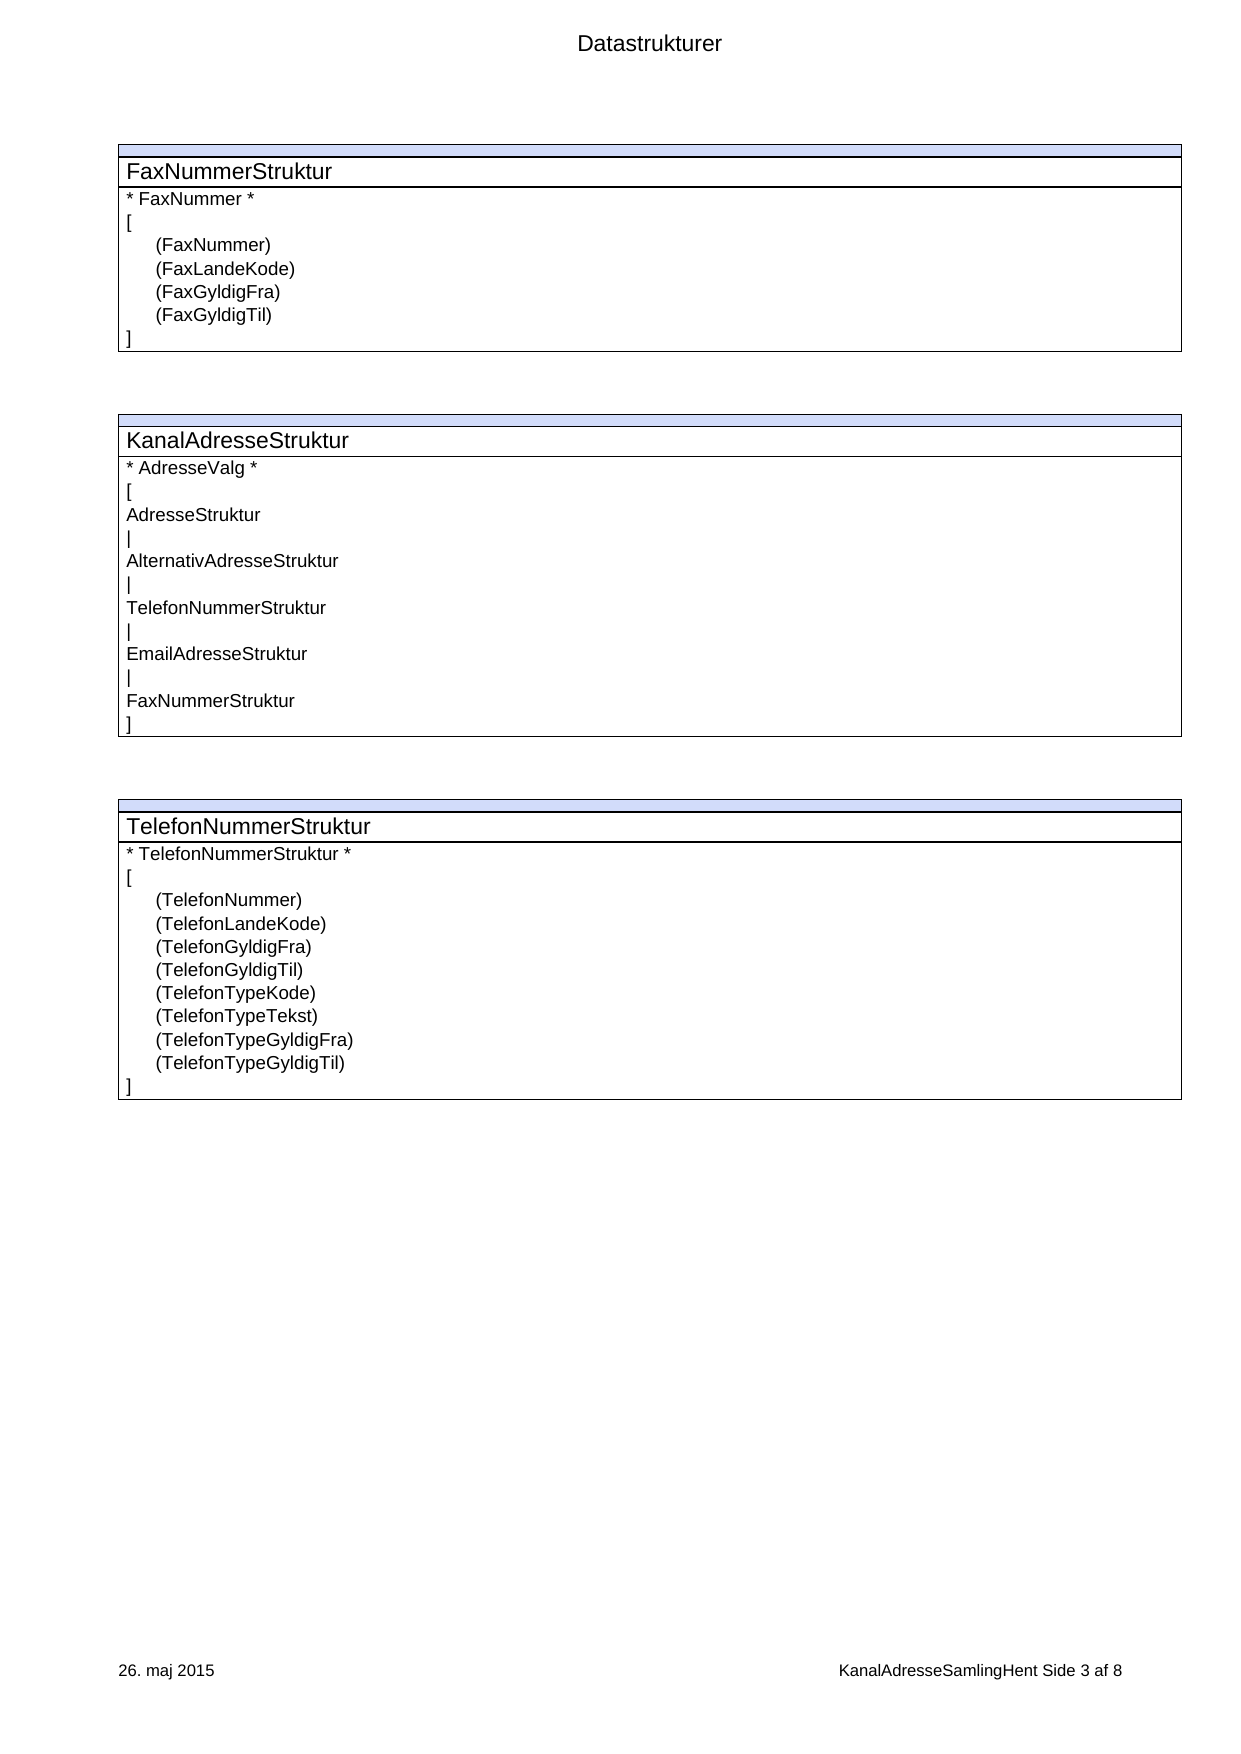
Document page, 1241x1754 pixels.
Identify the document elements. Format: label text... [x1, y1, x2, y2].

table_cell * FaxNummer * [ (FaxNummer) (FaxLandeKode) (FaxGyldigFra) (FaxGyldigTil) ] [119, 188, 1181, 351]
table_header [119, 800, 1181, 811]
table_cell KanalAdresseStruktur [119, 427, 1181, 456]
table_cell TelefonNummerStruktur [119, 813, 1181, 841]
table_header [119, 145, 1181, 156]
table_cell FaxNummerStruktur [119, 158, 1181, 186]
table_cell * TelefonNummerStruktur * [ (TelefonNummer) (TelefonLandeKode) (TelefonGyldigFra) (TelefonGyldigTil) (TelefonTypeKode) (TelefonTypeTekst) (TelefonTypeGyldigFra) (TelefonTypeGyldigTil) ] [119, 843, 1181, 1099]
table_header [119, 415, 1181, 426]
table_cell * AdresseValg * [ AdresseStruktur | AlternativAdresseStruktur | TelefonNummerStruktur | EmailAdresseStruktur | FaxNummerStruktur ] [119, 457, 1181, 736]
